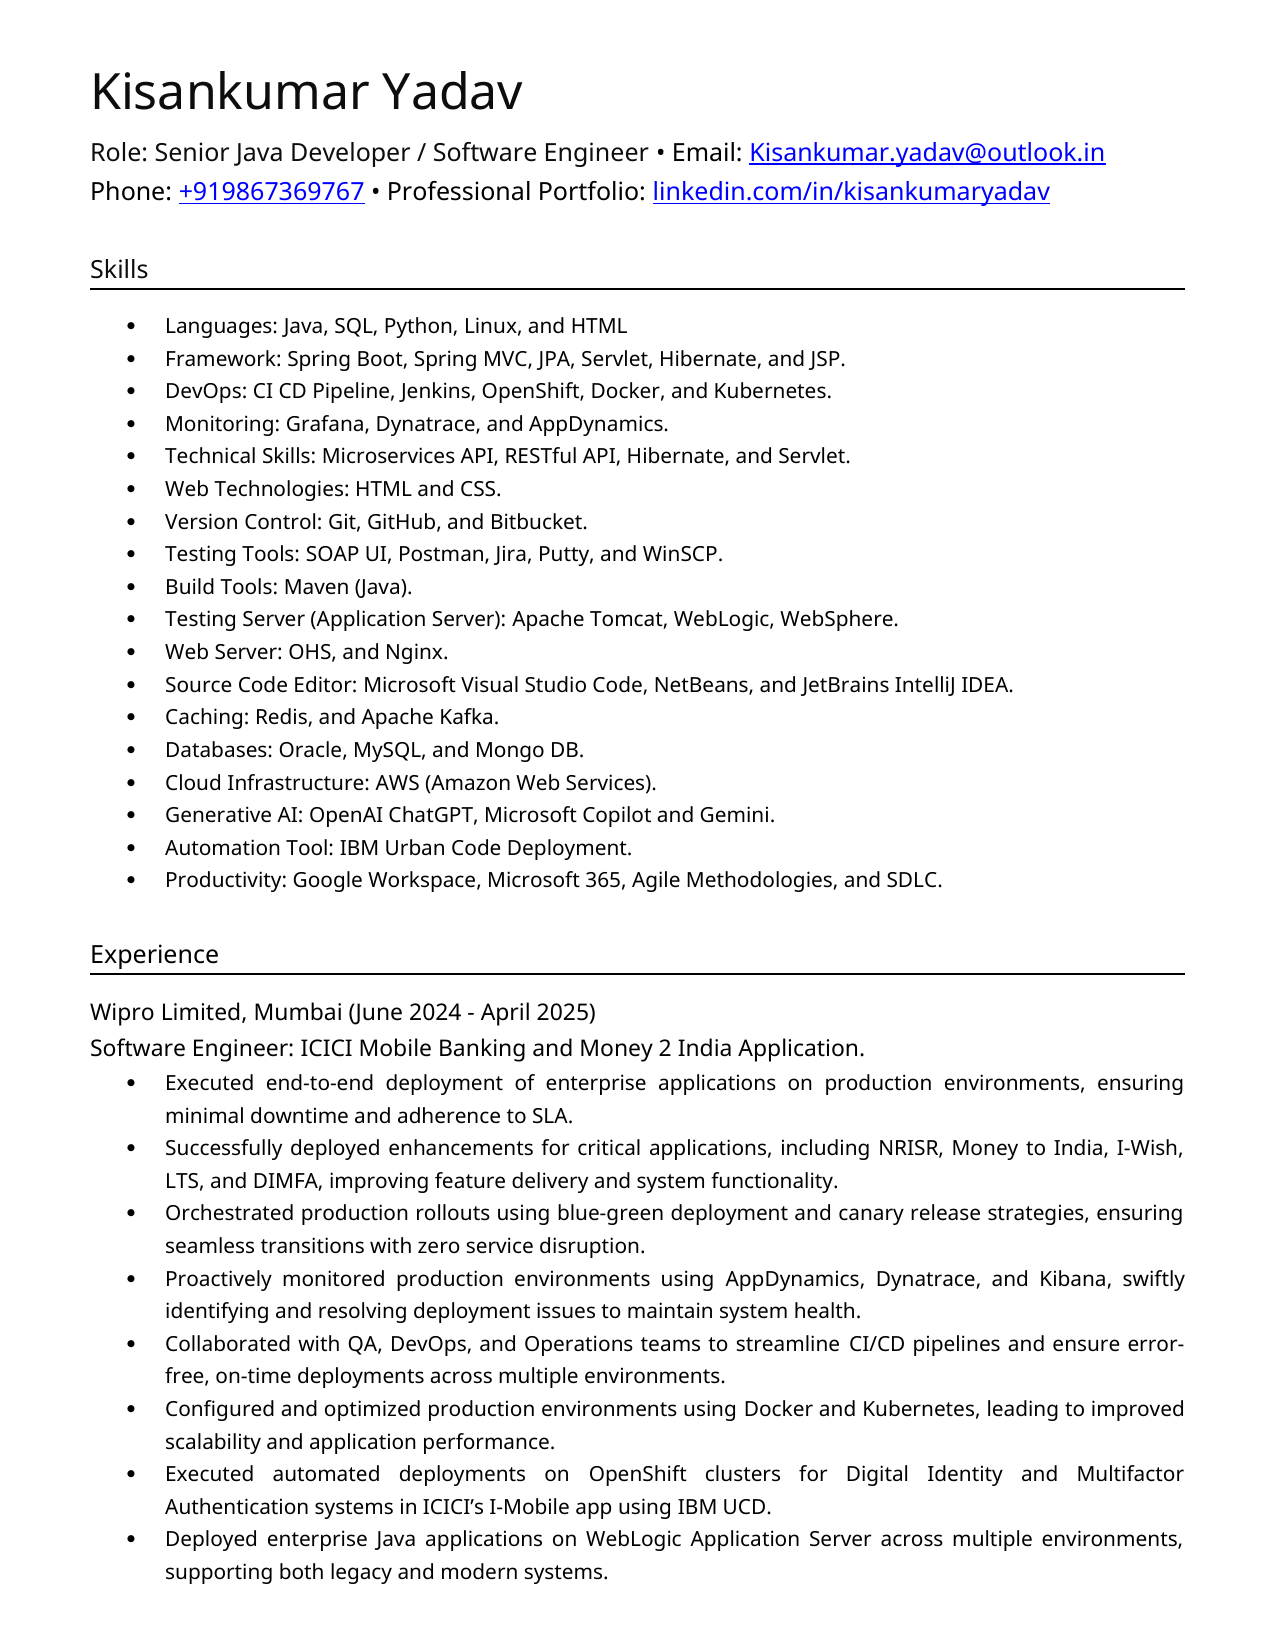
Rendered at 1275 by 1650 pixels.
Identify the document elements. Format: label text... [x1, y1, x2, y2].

list Databases: Oracle, MySQL, and Mongo DB. [127, 735, 1185, 763]
list Cloud Infrastructure: AWS (Amazon Web Services). [127, 768, 1185, 796]
list Deployed enterprise Java applications on WebLogic Application Server across multiple environments, supporting both legacy and modern systems. [127, 1524, 1185, 1586]
list Source Code Editor: Microsoft Visual Studio Code, NetBeans, and JetBrains IntelliJ IDEA. [127, 670, 1185, 698]
list Monitoring: Grafana, Dynatrace, and AppDynamics. [127, 409, 1185, 437]
text Skills [90, 252, 1185, 288]
list Configured and optimized production environments using Docker and Kubernetes, leading to improved scalability and application performance. [127, 1394, 1185, 1455]
list Orchestrated production rollouts using blue-green deployment and canary release strategies, ensuring seamless transitions with zero service disruption. [127, 1198, 1185, 1259]
text Wipro Limited, Mumbai (June 2024 - April 2025) [90, 996, 1185, 1027]
list DevOps: CI CD Pipeline, Jenkins, OpenShift, Docker, and Kubernetes. [127, 376, 1185, 405]
list Build Tools: Maven (Java). [127, 572, 1185, 600]
text Phone: +919867369767 • Professional Portfolio: linkedin.com/in/kisankumaryadav [90, 174, 1185, 208]
list Framework: Spring Boot, Spring MVC, JPA, Servlet, Hibernate, and JSP. [127, 344, 1185, 372]
list Productivity: Google Workspace, Microsoft 365, Agile Methodologies, and SDLC. [127, 865, 1185, 894]
list Languages: Java, SQL, Python, Linux, and HTML [127, 311, 1185, 339]
list Executed end-to-end deployment of enterprise applications on production environments, ensuring minimal downtime and adherence to SLA. [127, 1068, 1185, 1129]
text Software Engineer: ICICI Mobile Banking and Money 2 India Application. [90, 1032, 1185, 1063]
list Testing Tools: SOAP UI, Postman, Jira, Putty, and WinSCP. [127, 539, 1185, 568]
list Successfully deployed enhancements for critical applications, including NRISR, Money to India, I-Wish, LTS, and DIMFA, improving feature delivery and system functionality. [127, 1133, 1185, 1194]
list Testing Server (Application Server): Apache Tomcat, WebLogic, WebSphere. [127, 604, 1185, 633]
list Automation Tool: IBM Urban Code Deployment. [127, 833, 1185, 861]
list Caching: Redis, and Apache Kafka. [127, 702, 1185, 731]
list Proactively monitored production environments using AppDynamics, Dynatrace, and Kibana, swiftly identifying and resolving deployment issues to maintain system health. [127, 1264, 1185, 1325]
list Collaborated with QA, DevOps, and Operations teams to streamline CI/CD pipelines and ensure error-free, on-time deployments across multiple environments. [127, 1329, 1185, 1390]
list Technical Skills: Microservices API, RESTful API, Hibernate, and Servlet. [127, 442, 1185, 470]
text Kisankumar Yadav [90, 56, 1185, 124]
text Role: Senior Java Developer / Software Engineer • Email: Kisankumar.yadav@outlook.in [90, 134, 1185, 169]
text Experience [90, 937, 1185, 973]
list Executed automated deployments on OpenShift clusters for Digital Identity and Multifactor Authentication systems in ICICI’s I-Mobile app using IBM UCD. [127, 1459, 1185, 1520]
list Web Technologies: HTML and CSS. [127, 474, 1185, 503]
list Web Server: OHS, and Nginx. [127, 637, 1185, 666]
list Generative AI: OpenAI ChatGPT, Microsoft Copilot and Gemini. [127, 800, 1185, 829]
list Version Control: Git, GitHub, and Bitbucket. [127, 507, 1185, 535]
